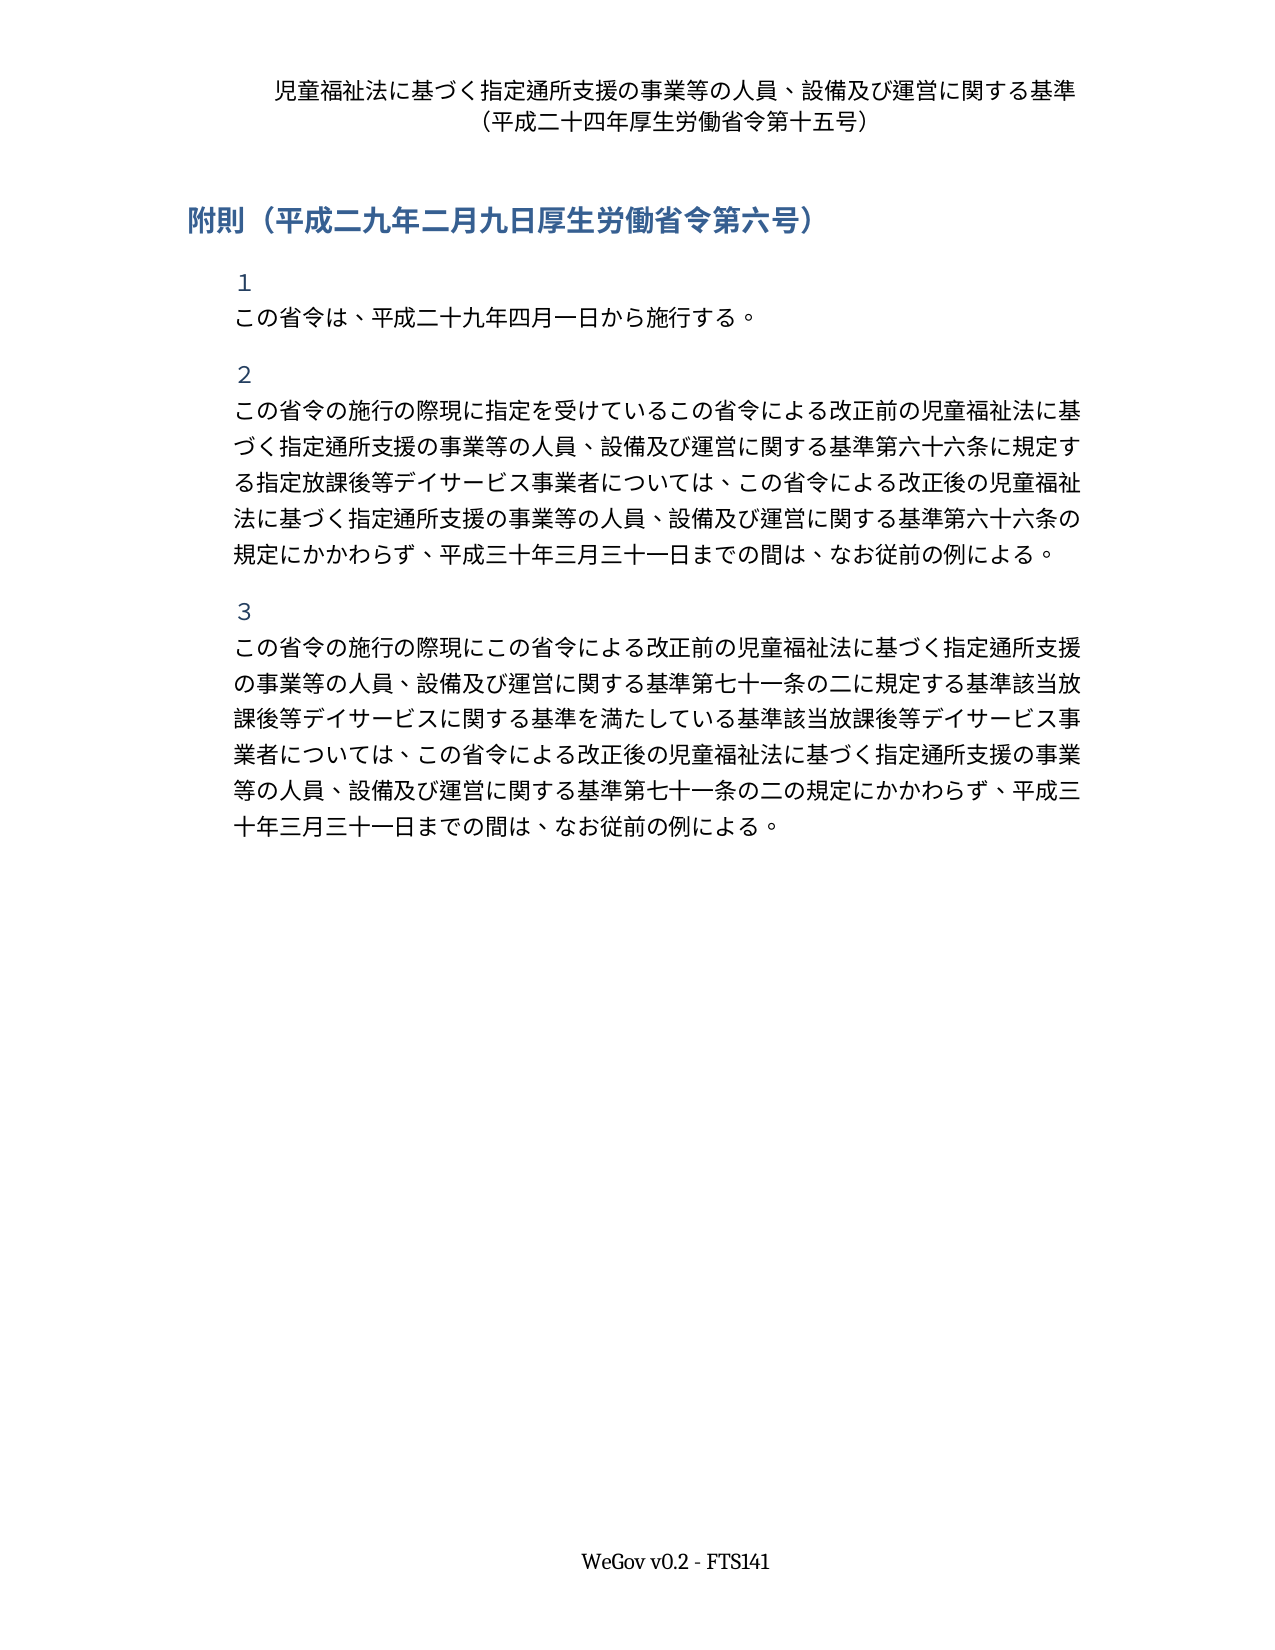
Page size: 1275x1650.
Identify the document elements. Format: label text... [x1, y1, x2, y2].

text この省令の施行の際現にこの省令による改正前の児童福祉法に基づく指定通所支援の事業等の人員、設備及び運営に関する基準第七十一条の二に規定する基準該当放課後等デイサービスに関する基準を満たしている基準該当放課後等デイサービス事業者については、この省令による改正後の児童福祉法に基づく指定通所支援の事業等の人員、設備及び運営に関する基準第七十一条の二の規定にかかわらず、平成三十年三月三十一日までの間は、なお従前の例による。 [233, 632, 1087, 842]
text この省令の施行の際現に指定を受けているこの省令による改正前の児童福祉法に基づく指定通所支援の事業等の人員、設備及び運営に関する基準第六十六条に規定する指定放課後等デイサービス事業者については、この省令による改正後の児童福祉法に基づく指定通所支援の事業等の人員、設備及び運営に関する基準第六十六条の規定にかかわらず、平成三十年三月三十一日までの間は、なお従前の例による。 [233, 395, 1087, 570]
text この省令は、平成二十九年四月一日から施行する。 [233, 302, 1087, 334]
subtitle 附則（平成二九年二月九日厚生労働省令第六号） [187, 200, 1087, 240]
subtitle １ [233, 266, 1087, 298]
subtitle ２ [233, 359, 1087, 390]
subtitle ３ [233, 596, 1087, 627]
